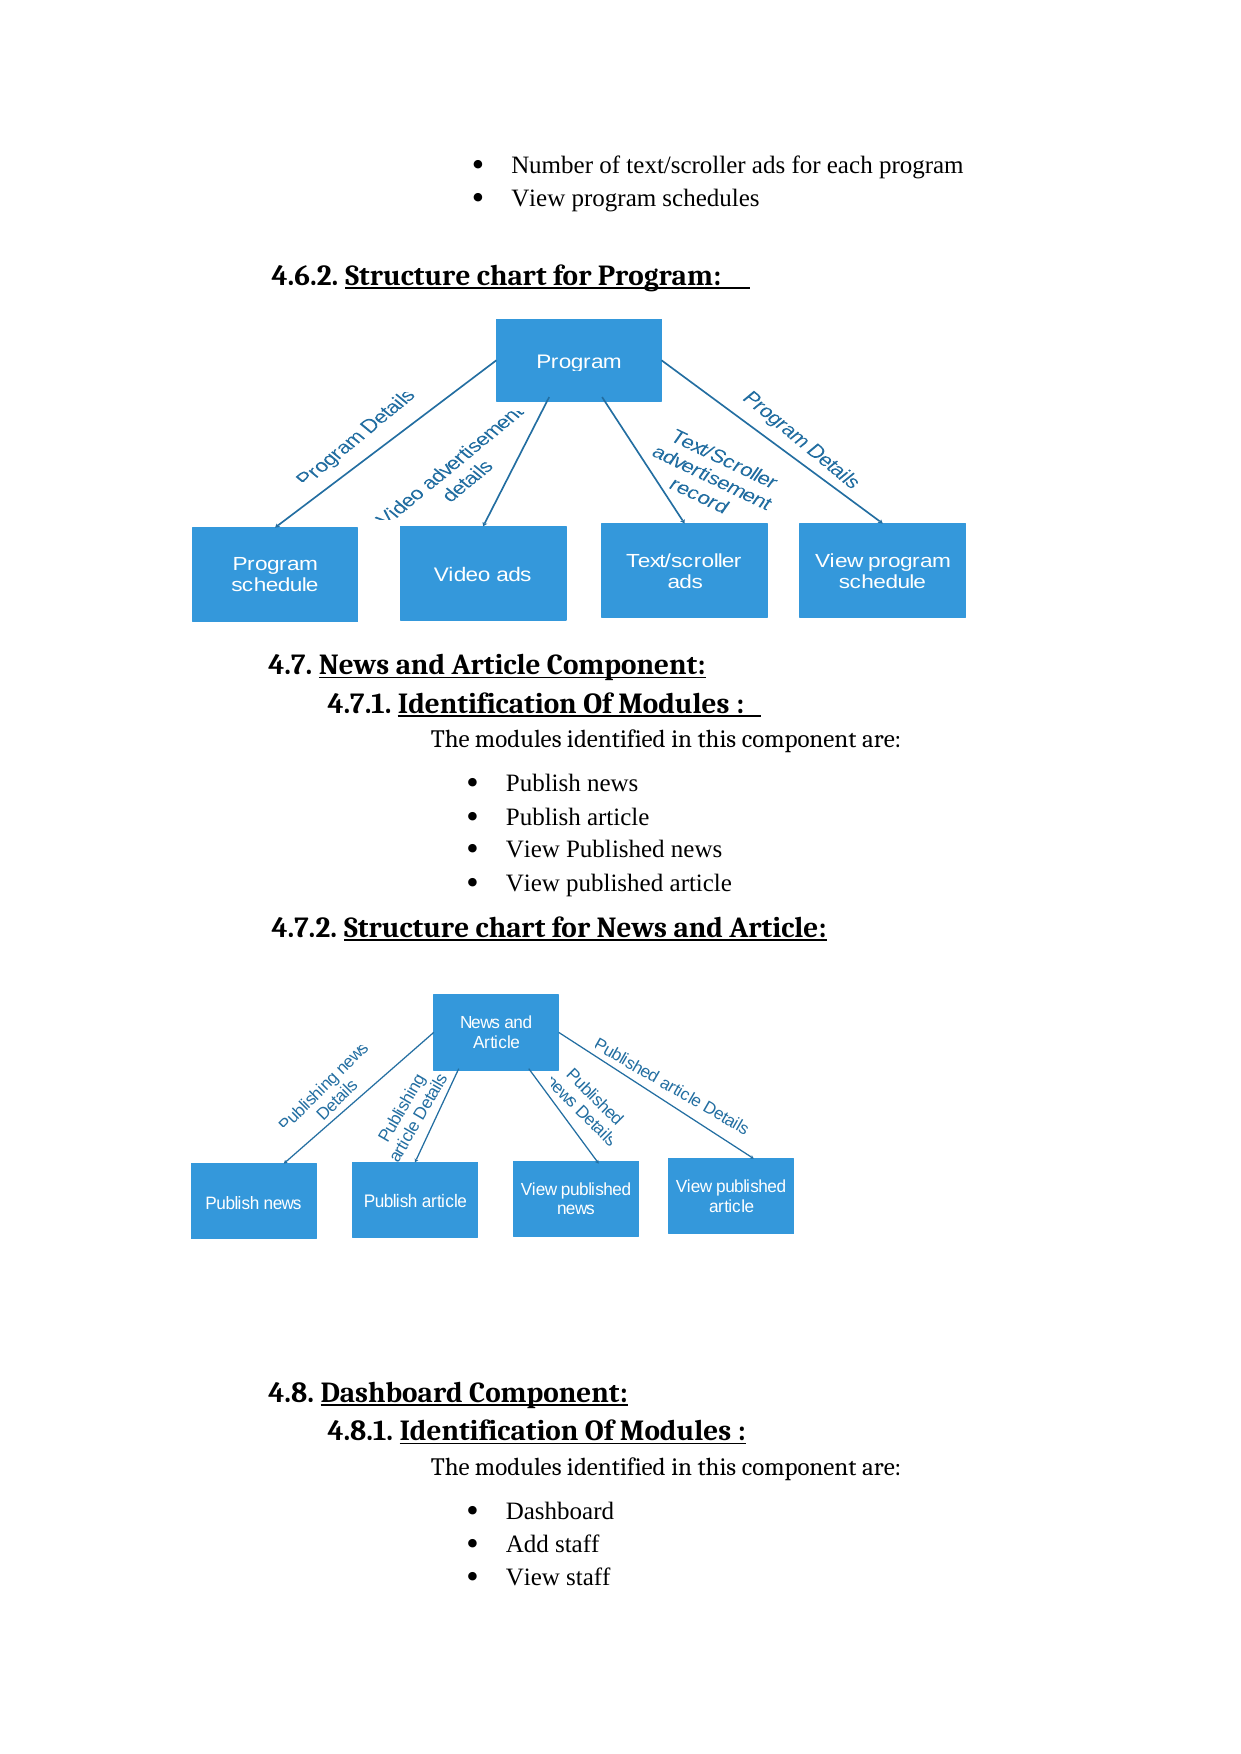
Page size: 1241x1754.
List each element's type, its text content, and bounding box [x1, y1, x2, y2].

list 4.8.1. Identification Of Modules : [327, 1414, 1090, 1448]
text 4.7.2. Structure chart for News and Article: [150, 911, 1090, 944]
list 4.7.1. Identification Of Modules : [327, 687, 1090, 720]
list Publish news [468, 768, 1090, 797]
list View published article [468, 868, 1090, 896]
list View staff [468, 1562, 1090, 1591]
list The modules identified in this component are: [431, 1453, 1090, 1482]
list View program schedules [473, 183, 1090, 212]
list Number of text/scroller ads for each program [473, 150, 1090, 179]
list 4.7. News and Article Component: [268, 648, 1090, 682]
list Add staff [468, 1529, 1090, 1558]
text 4.6.2. Structure chart for Program: [150, 259, 1090, 293]
list Publish article [468, 802, 1090, 830]
list Dashboard [468, 1496, 1090, 1525]
list The modules identified in this component are: [431, 725, 1090, 754]
list 4.8. Dashboard Component: [268, 1376, 1090, 1409]
list View Published news [468, 834, 1090, 863]
